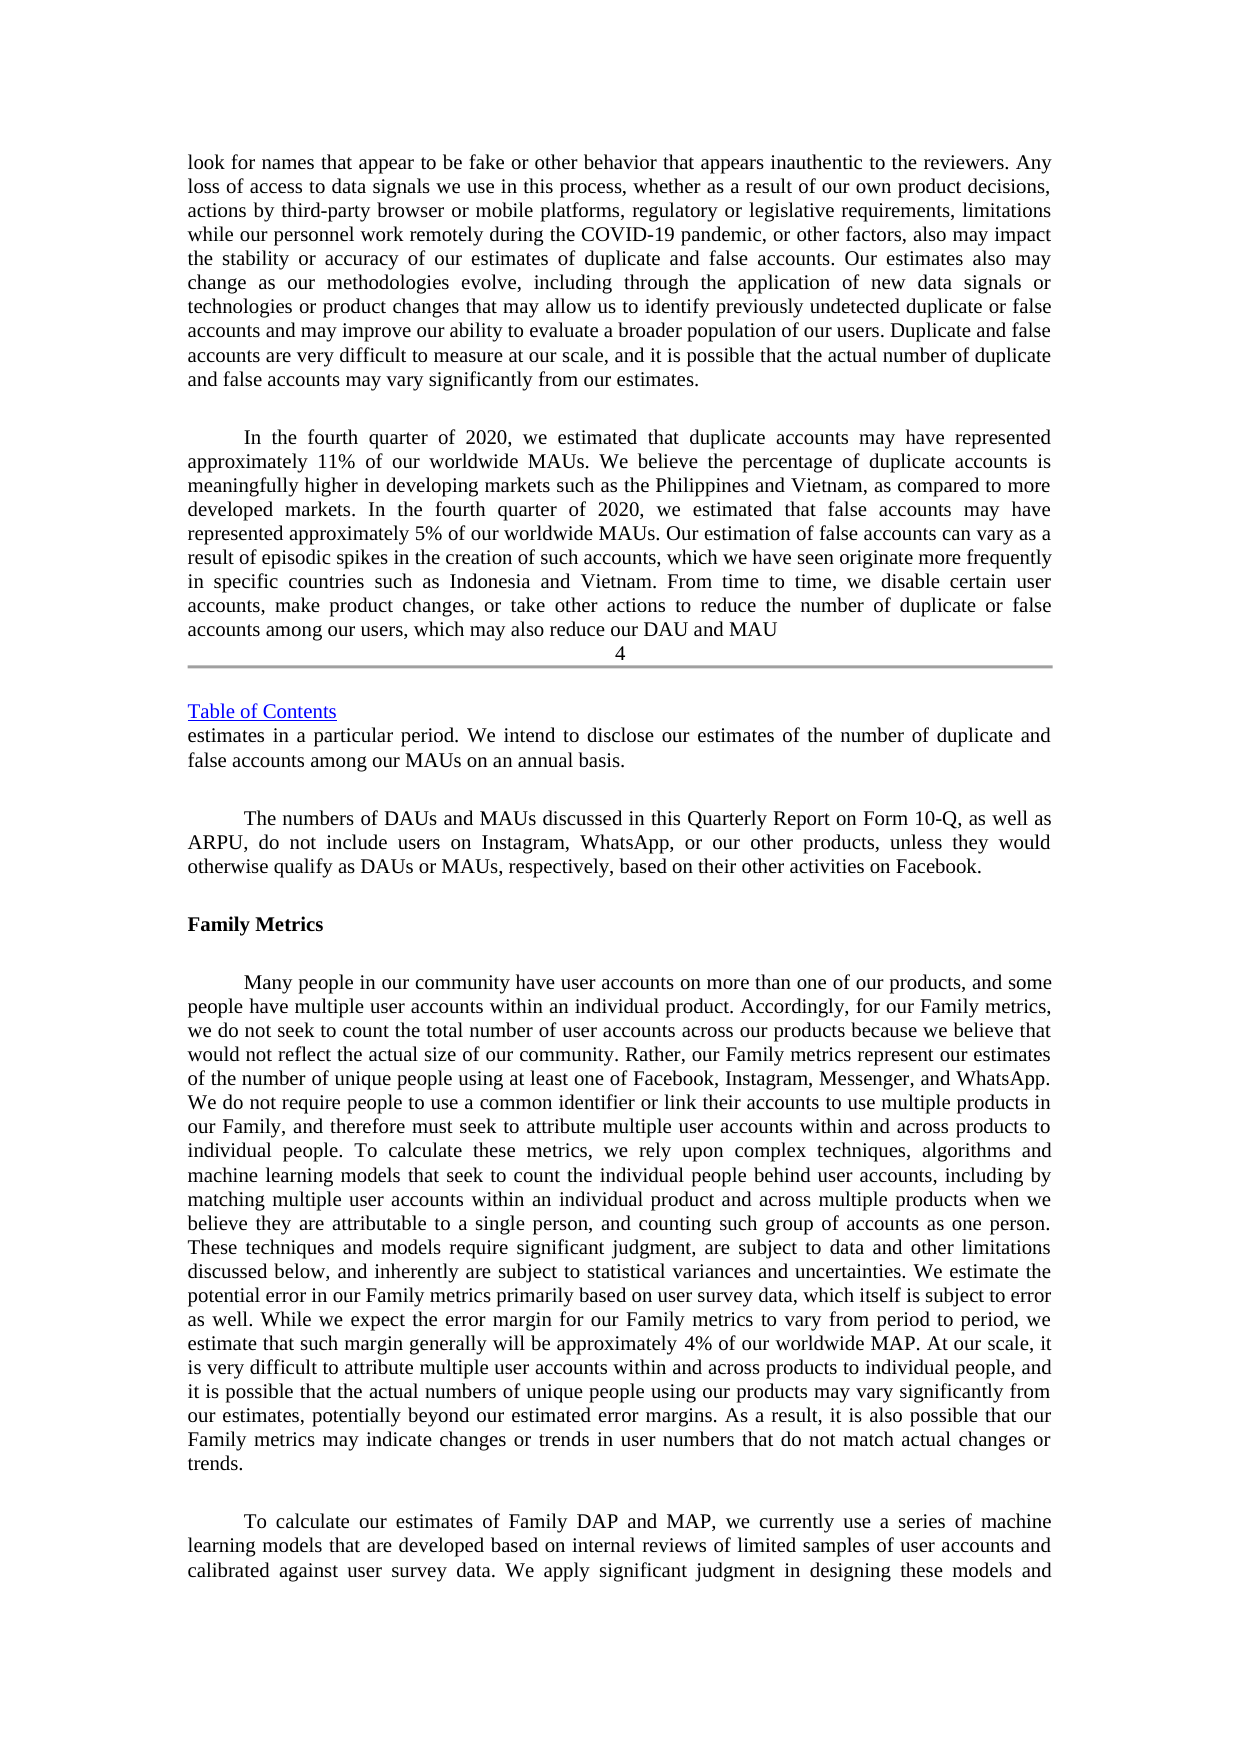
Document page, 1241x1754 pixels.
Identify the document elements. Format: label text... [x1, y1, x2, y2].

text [187, 1509, 1053, 1582]
text 4 [187, 641, 1053, 665]
text Table of Contents [187, 699, 1053, 723]
text Family Metrics [187, 912, 1053, 936]
text The numbers of DAUs and MAUs discussed in this Quarterly Report on Form 10-Q, as well as ARPU, do not include users on Instagram, WhatsApp, or our other products, unless they would otherwise qualify as DAUs or MAUs, respectively, based on their other activities on Facebook. [187, 806, 1053, 878]
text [187, 150, 1053, 391]
text In the fourth quarter of 2020, we estimated that duplicate accounts may have represented approximately 11% of our worldwide MAUs. We believe the percentage of duplicate accounts is meaningfully higher in developing markets such as the Philippines and Vietnam, as compared to more developed markets. In the fourth quarter of 2020, we estimated that false accounts may have represented approximately 5% of our worldwide MAUs. Our estimation of false accounts can vary as a result of episodic spikes in the creation of such accounts, which we have seen originate more frequently in specific countries such as Indonesia and Vietnam. From time to time, we disable certain user accounts, make product changes, or take other actions to reduce the number of duplicate or false accounts among our users, which may also reduce our DAU and MAU [187, 425, 1053, 641]
text Many people in our community have user accounts on more than one of our products, and some people have multiple user accounts within an individual product. Accordingly, for our Family metrics, we do not seek to count the total number of user accounts across our products because we believe that would not reflect the actual size of our community. Rather, our Family metrics represent our estimates of the number of unique people using at least one of Facebook, Instagram, Messenger, and WhatsApp. We do not require people to use a common identifier or link their accounts to use multiple products in our Family, and therefore must seek to attribute multiple user accounts within and across products to individual people. To calculate these metrics, we rely upon complex techniques, algorithms and machine learning models that seek to count the individual people behind user accounts, including by matching multiple user accounts within an individual product and across multiple products when we believe they are attributable to a single person, and counting such group of accounts as one person. These techniques and models require significant judgment, are subject to data and other limitations discussed below, and inherently are subject to statistical variances and uncertainties. We estimate the potential error in our Family metrics primarily based on user survey data, which itself is subject to error as well. While we expect the error margin for our Family metrics to vary from period to period, we estimate that such margin generally will be approximately 4% of our worldwide MAP. At our scale, it is very difficult to attribute multiple user accounts within and across products to individual people, and it is possible that the actual numbers of unique people using our products may vary significantly from our estimates, potentially beyond our estimated error margins. As a result, it is also possible that our Family metrics may indicate changes or trends in user numbers that do not match actual changes or trends. [187, 970, 1053, 1475]
text estimates in a particular period. We intend to disclose our estimates of the number of duplicate and false accounts among our MAUs on an annual basis. [187, 723, 1053, 772]
